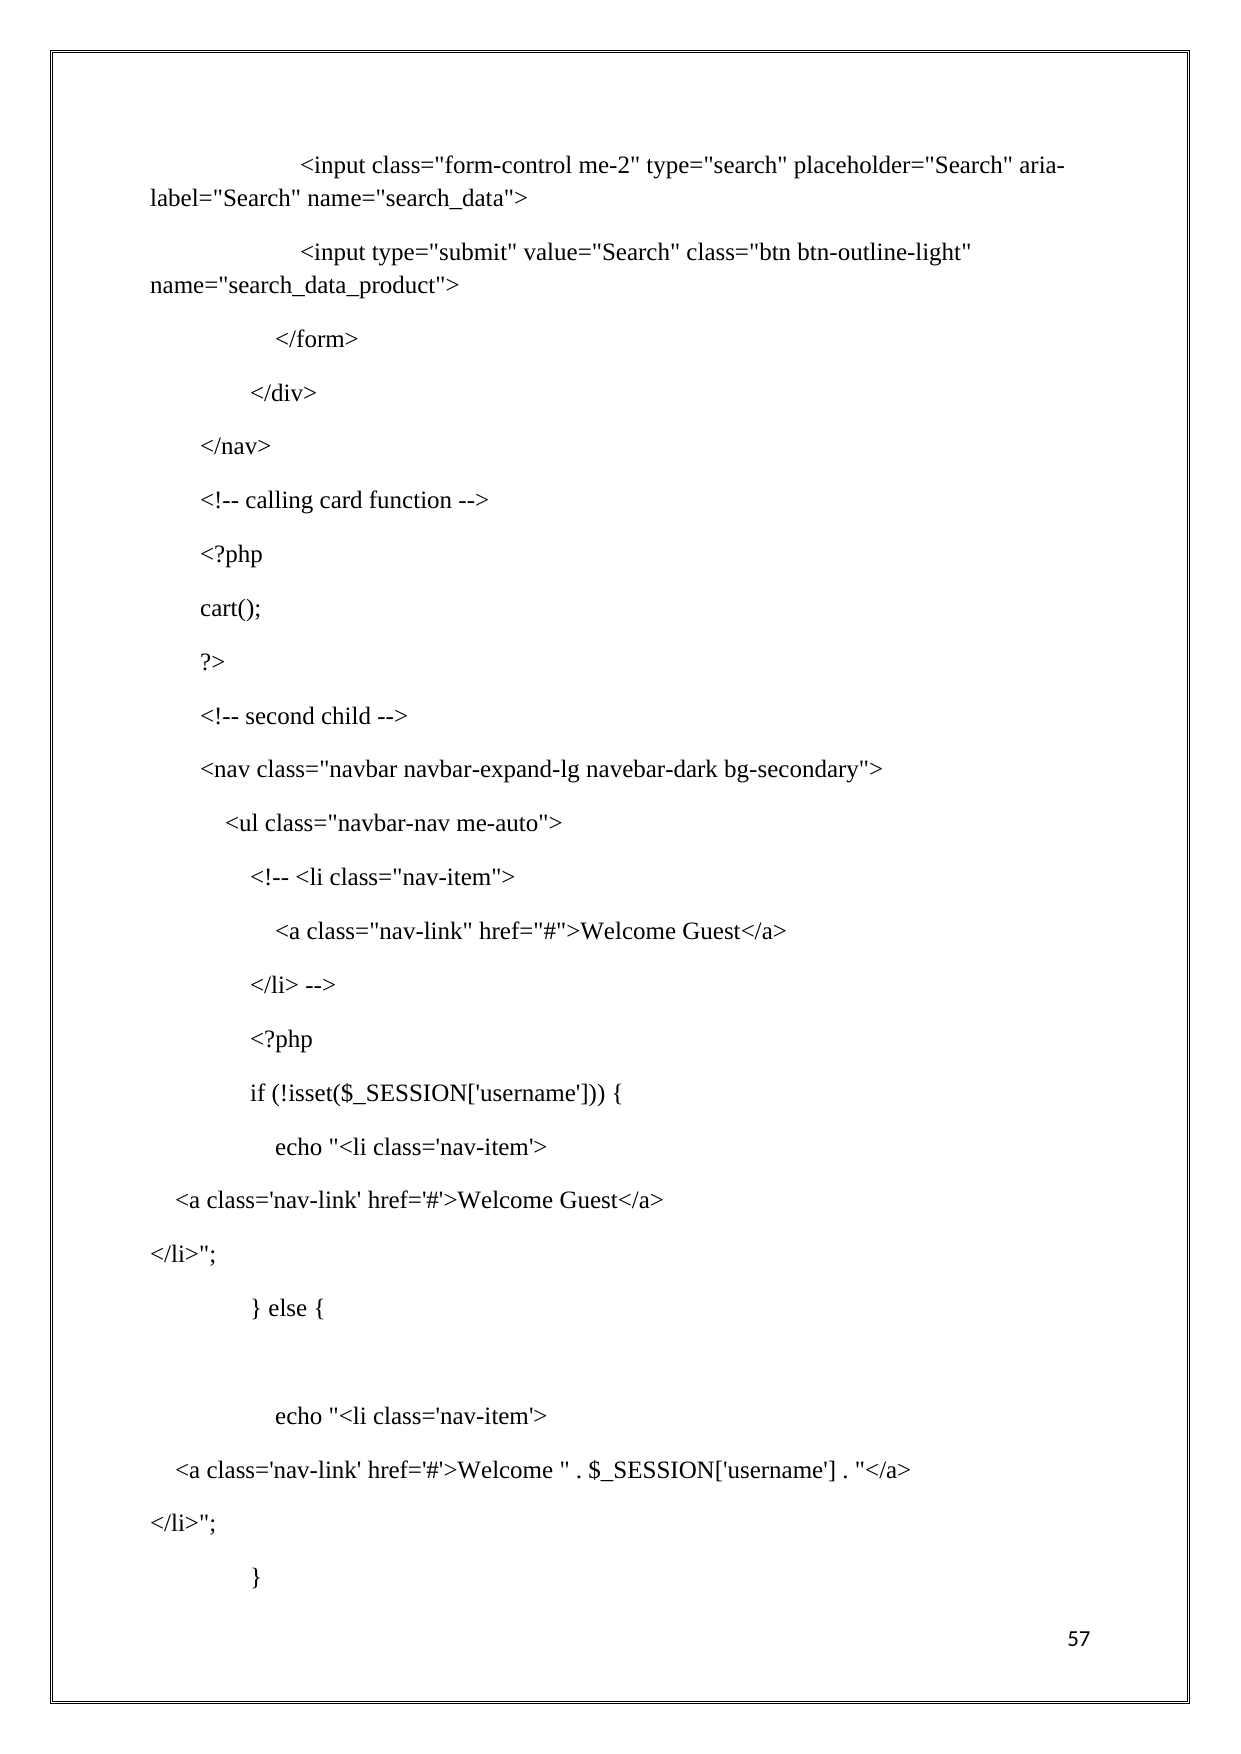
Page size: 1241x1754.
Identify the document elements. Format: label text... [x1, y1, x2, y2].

text <!-- <li class="nav-item"> [150, 862, 1090, 891]
text </li>"; [150, 1508, 1090, 1537]
text echo "<li class='nav-item'> [150, 1401, 1090, 1429]
text <a class="nav-link" href="#">Welcome Guest</a> [150, 916, 1090, 945]
text </nav> [150, 431, 1090, 460]
text </div> [150, 378, 1090, 406]
text if (!isset($_SESSION['username'])) { [150, 1078, 1090, 1106]
text </form> [150, 324, 1090, 352]
text ?> [150, 647, 1090, 676]
text </li> --> [150, 970, 1090, 999]
text } else { [150, 1293, 1090, 1322]
text <input type="submit" value="Search" class="btn btn-outline-light" name="search_data_product"> [150, 237, 1090, 299]
text <?php [150, 539, 1090, 568]
text <a class='nav-link' href='#'>Welcome Guest</a> [150, 1185, 1090, 1214]
text </li>"; [150, 1239, 1090, 1268]
text <!-- calling card function --> [150, 485, 1090, 514]
text cart(); [150, 593, 1090, 622]
text <?php [150, 1024, 1090, 1053]
text <input class="form-control me-2" type="search" placeholder="Search" aria-label="Search" name="search_data"> [150, 150, 1090, 212]
text } [150, 1562, 1090, 1591]
text echo "<li class='nav-item'> [150, 1132, 1090, 1160]
text <ul class="navbar-nav me-auto"> [150, 808, 1090, 837]
text <!-- second child --> [150, 701, 1090, 729]
text <a class='nav-link' href='#'>Welcome " . $_SESSION['username'] . "</a> [150, 1455, 1090, 1483]
text <nav class="navbar navbar-expand-lg navebar-dark bg-secondary"> [150, 754, 1090, 783]
